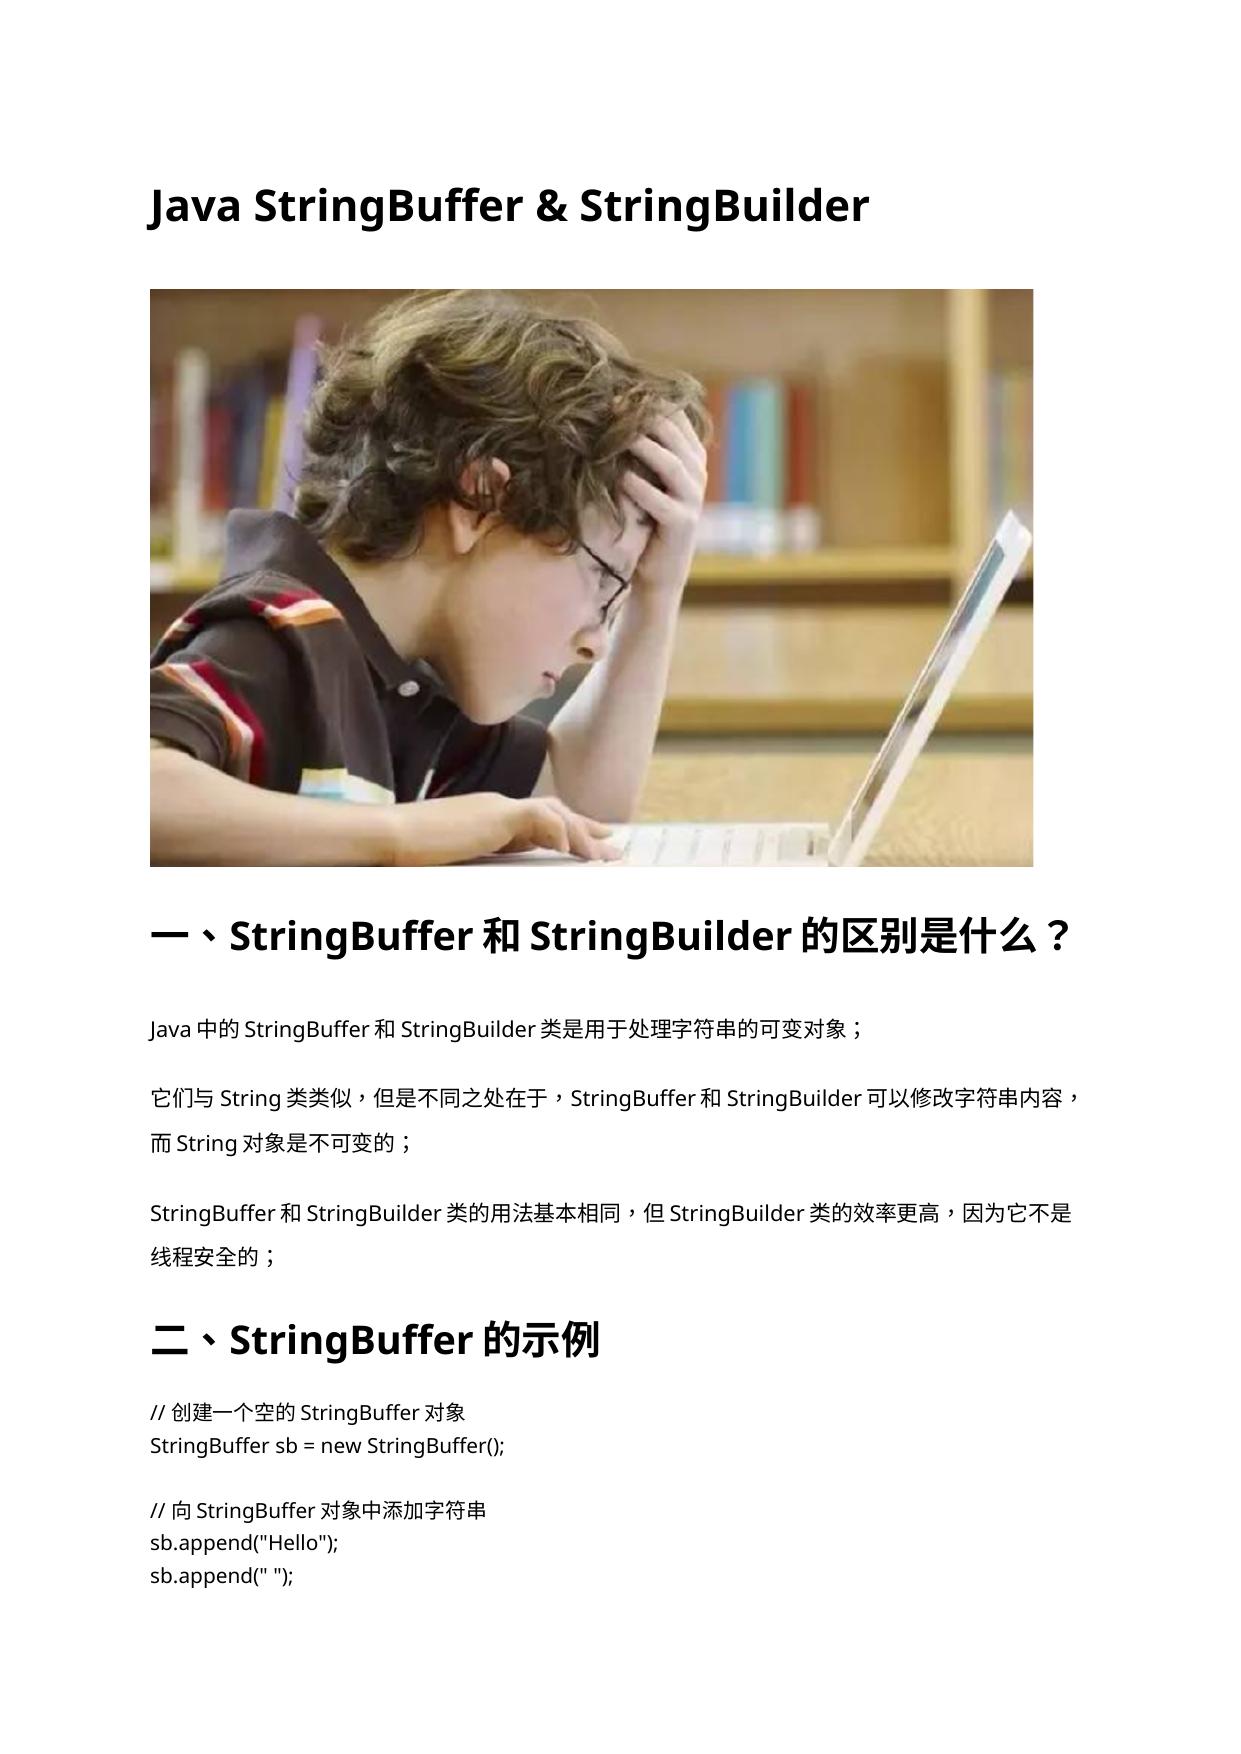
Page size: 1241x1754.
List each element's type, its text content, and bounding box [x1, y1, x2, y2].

text StringBuffer和StringBuilder类的用法基本相同，但StringBuilder类的效率更高，因为它不是线程安全的； [150, 1198, 1090, 1272]
picture [150, 289, 1034, 867]
text Java中的StringBuffer和StringBuilder类是用于处理字符串的可变对象； [150, 1013, 1090, 1043]
subtitle 二、StringBuffer的示例 [150, 1312, 1090, 1366]
text 它们与String类类似，但是不同之处在于，StringBuffer和StringBuilder可以修改字符串内容，而String对象是不可变的； [150, 1083, 1090, 1158]
subtitle 一、StringBuffer和StringBuilder的区别是什么？ [150, 908, 1090, 962]
subtitle Java StringBuffer & StringBuilder [150, 175, 1090, 234]
